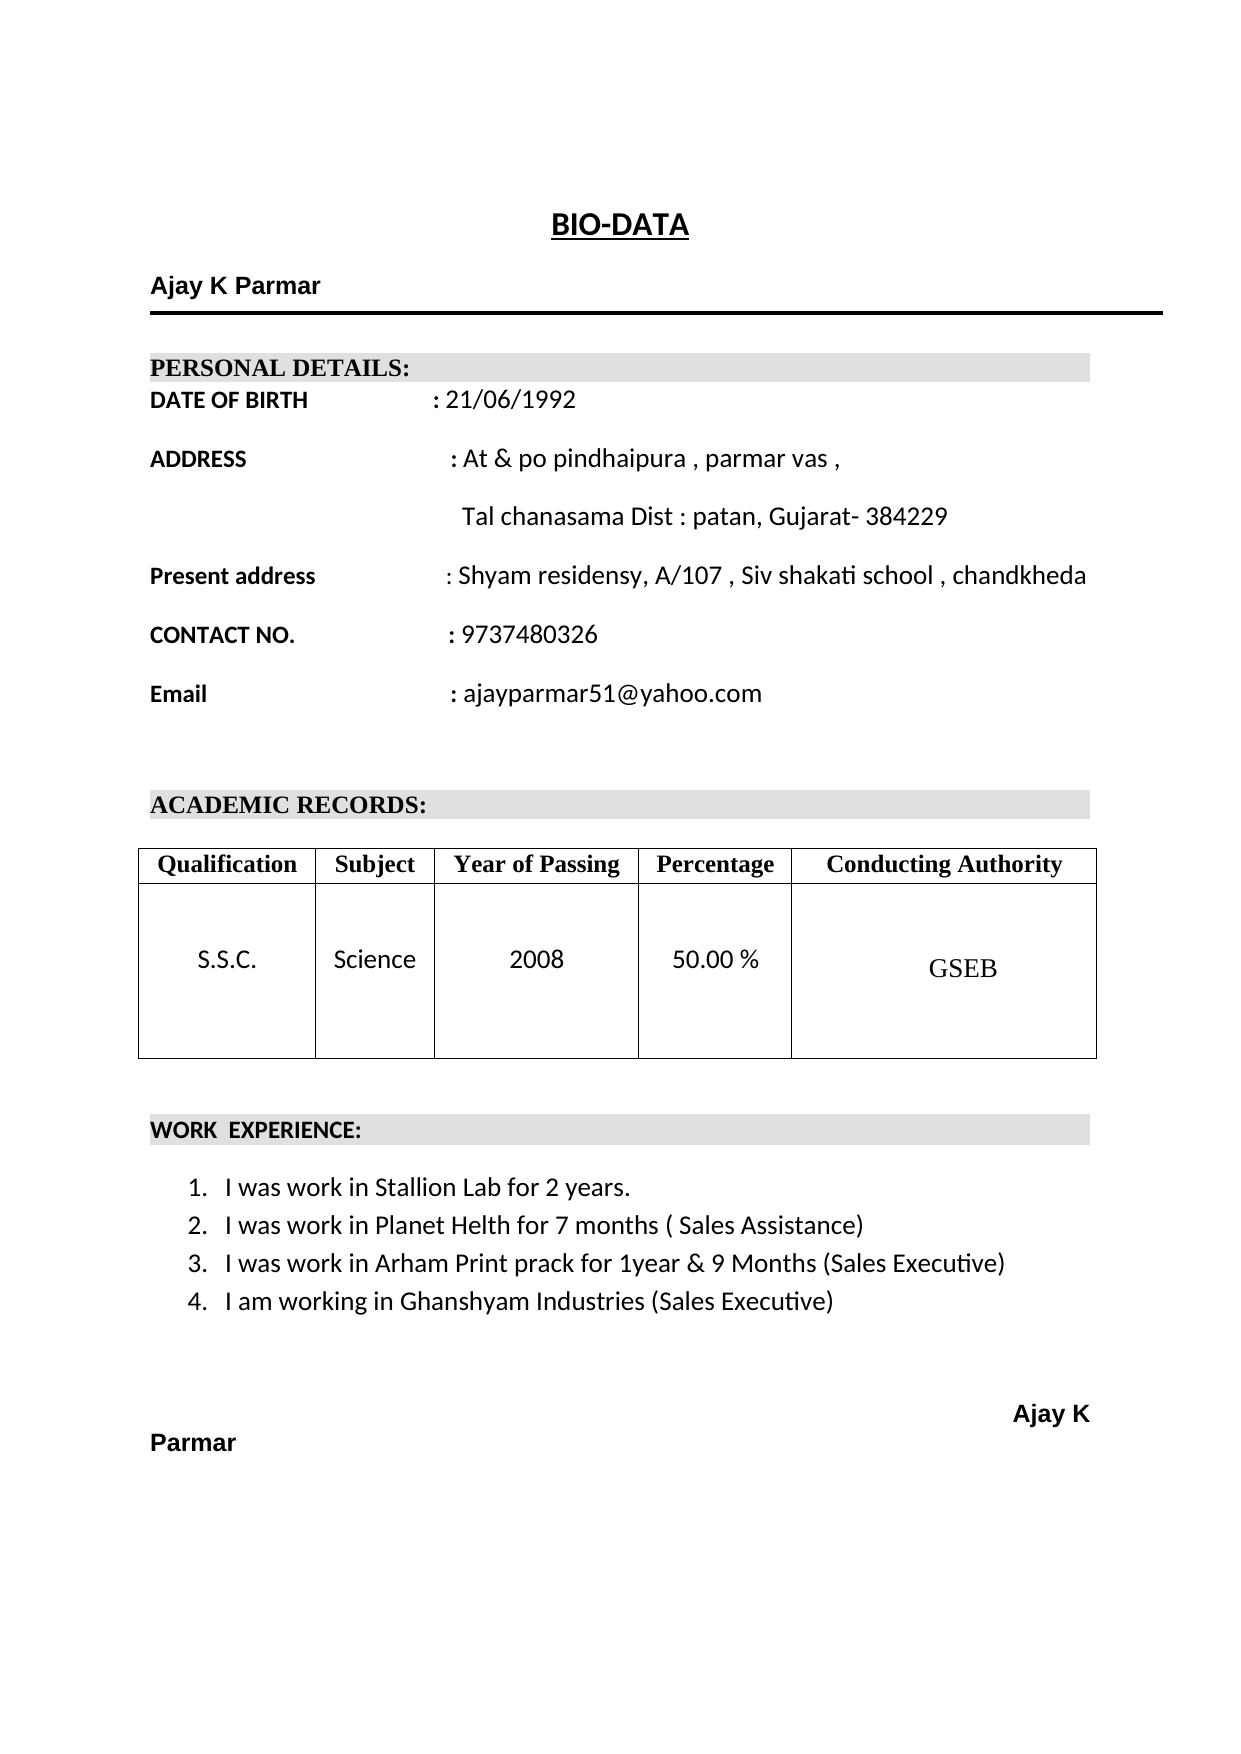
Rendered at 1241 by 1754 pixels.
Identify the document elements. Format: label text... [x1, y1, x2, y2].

text Present address : Shyam residensy, A/107 , Siv shakati school , chandkheda [150, 558, 1090, 591]
text Email : ajayparmar51@yahoo.com [150, 676, 1090, 709]
text CONTACT NO. : 9737480326 [150, 617, 1090, 650]
text Address : At & po pindhaipura , parmar vas , [150, 441, 1090, 474]
text Date of Birth : 21/06/1992 [150, 382, 1240, 415]
table_header Subject [316, 849, 434, 883]
text BIO-DATA [150, 203, 1090, 244]
subtitle Personal Details: [150, 353, 1090, 382]
list I was work in Arham Print prack for 1year & 9 Months (Sales Executive) [187, 1246, 1090, 1279]
list I am working in Ghanshyam Industries (Sales Executive) [187, 1284, 1090, 1317]
table_cell 2008 [435, 884, 638, 1058]
list I was work in Stallion Lab for 2 years. [187, 1170, 1090, 1203]
text WORK Experience: [150, 1114, 1090, 1145]
table_cell Science [316, 884, 434, 1058]
table_header Percentage [639, 849, 791, 883]
table_cell GSEB [792, 884, 1096, 1058]
table_header Conducting Authority [792, 849, 1096, 883]
subtitle Academic Records: [150, 790, 1090, 819]
text Tal chanasama Dist : patan, Gujarat- 384229 [150, 499, 1090, 532]
table_cell S.S.C. [139, 884, 315, 1058]
table_header Qualification [139, 849, 315, 883]
subtitle Ajay K Parmar [150, 271, 1090, 299]
table_header Year of Passing [435, 849, 638, 883]
list I was work in Planet Helth for 7 months ( Sales Assistance) [187, 1208, 1090, 1241]
subtitle Ajay K Parmar [150, 1399, 1090, 1456]
table_cell 50.00 % [639, 884, 791, 1058]
